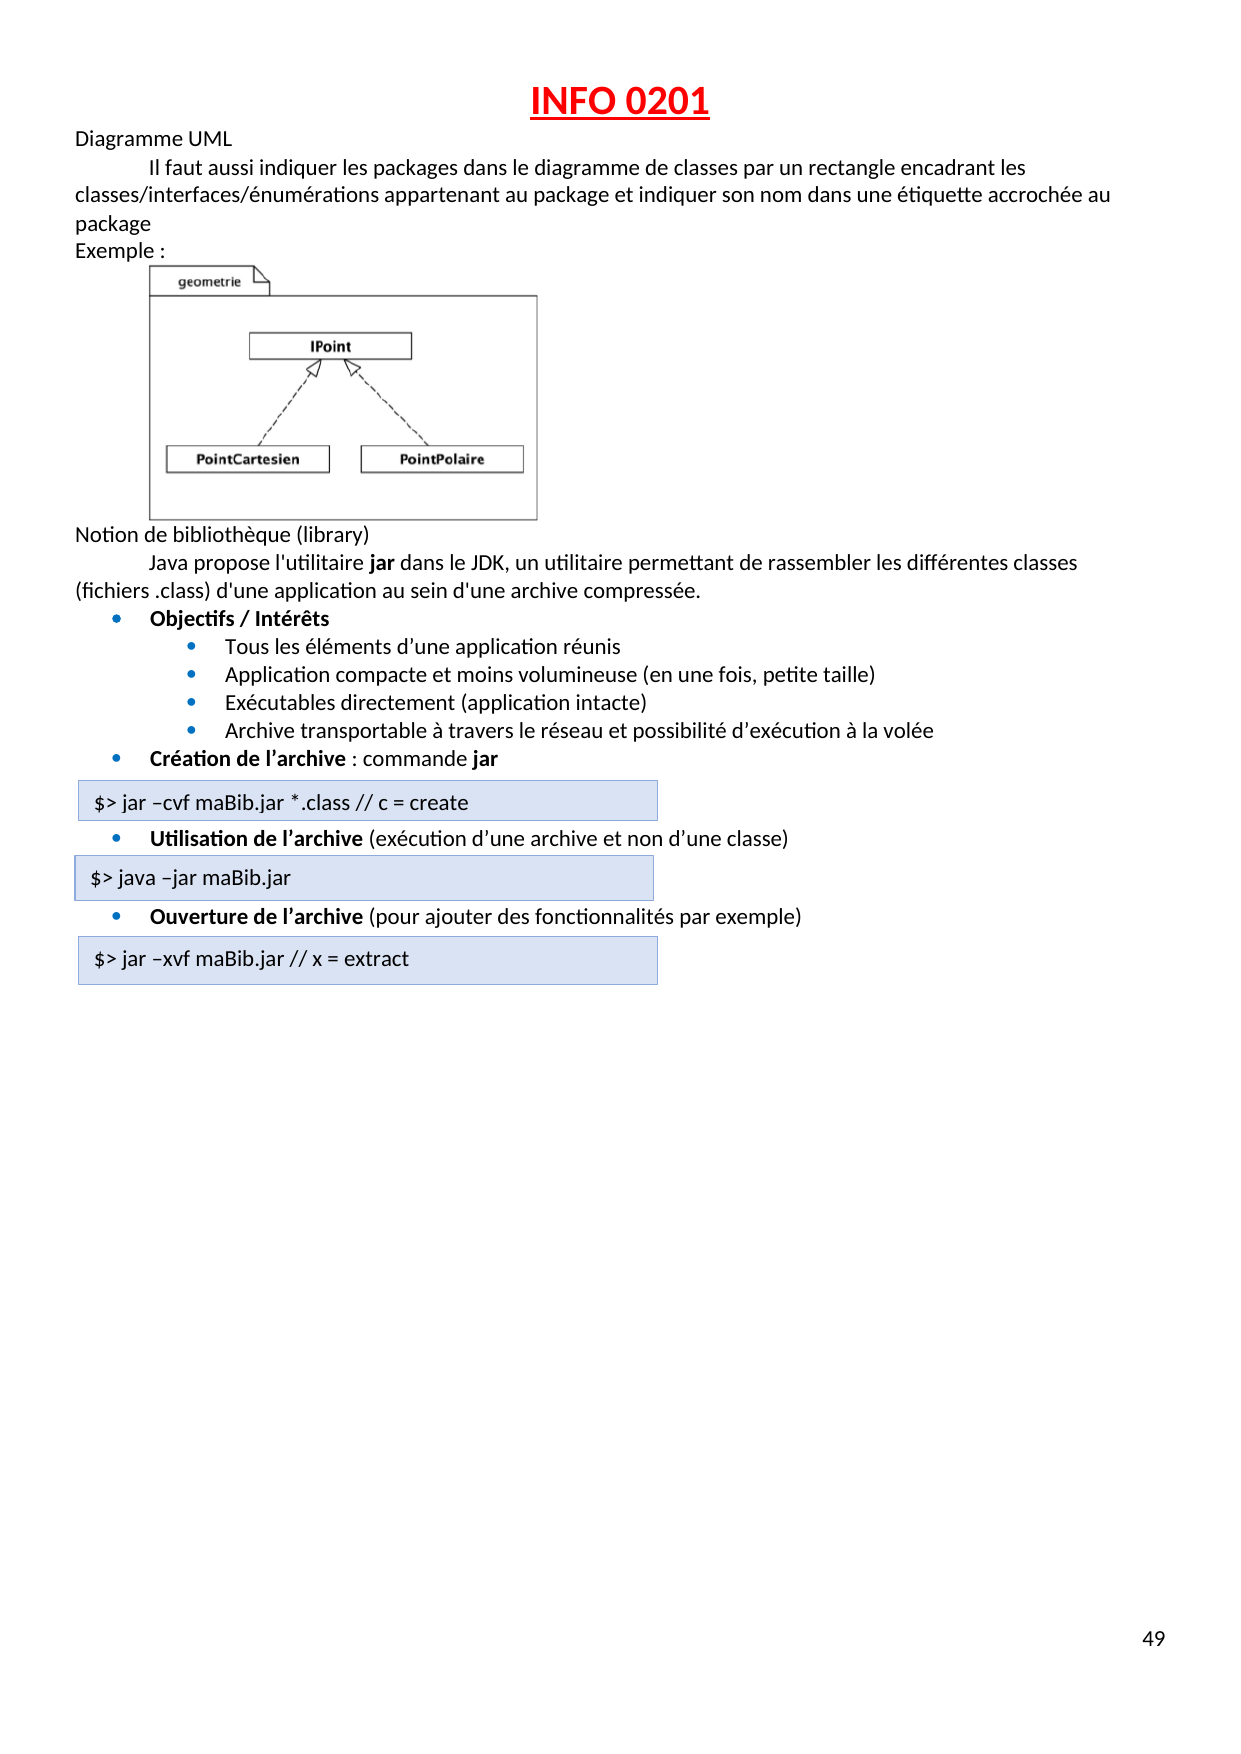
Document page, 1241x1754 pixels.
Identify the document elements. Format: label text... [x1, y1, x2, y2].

list Tous les éléments d’une application réunis [187, 632, 1165, 660]
text Exemple : [75, 237, 1165, 265]
text Java propose l'utilitaire jar dans le JDK, un utilitaire permettant de rassembler les différentes classes (fichiers .class) d'une application au sein d'une archive compressée. [75, 548, 1165, 604]
list Utilisation de l’archive (exécution d’une archive et non d’une classe) [112, 772, 1165, 852]
list Archive transportable à travers le réseau et possibilité d’exécution à la volée [187, 716, 1165, 744]
list Création de l’archive : commande jar [112, 744, 1165, 772]
list Ouverture de l’archive (pour ajouter des fonctionnalités par exemple) [112, 852, 1165, 930]
list Objectifs / Intérêts [112, 604, 1165, 632]
picture [148, 264, 538, 521]
text Diagramme UML [75, 124, 1165, 153]
text Notion de bibliothèque (library) [75, 520, 1165, 548]
list Exécutables directement (application intacte) [187, 688, 1165, 716]
text Il faut aussi indiquer les packages dans le diagramme de classes par un rectangle encadrant les classes/interfaces/énumérations appartenant au package et indiquer son nom dans une étiquette accrochée au package [75, 153, 1165, 237]
list Application compacte et moins volumineuse (en une fois, petite taille) [187, 660, 1165, 688]
